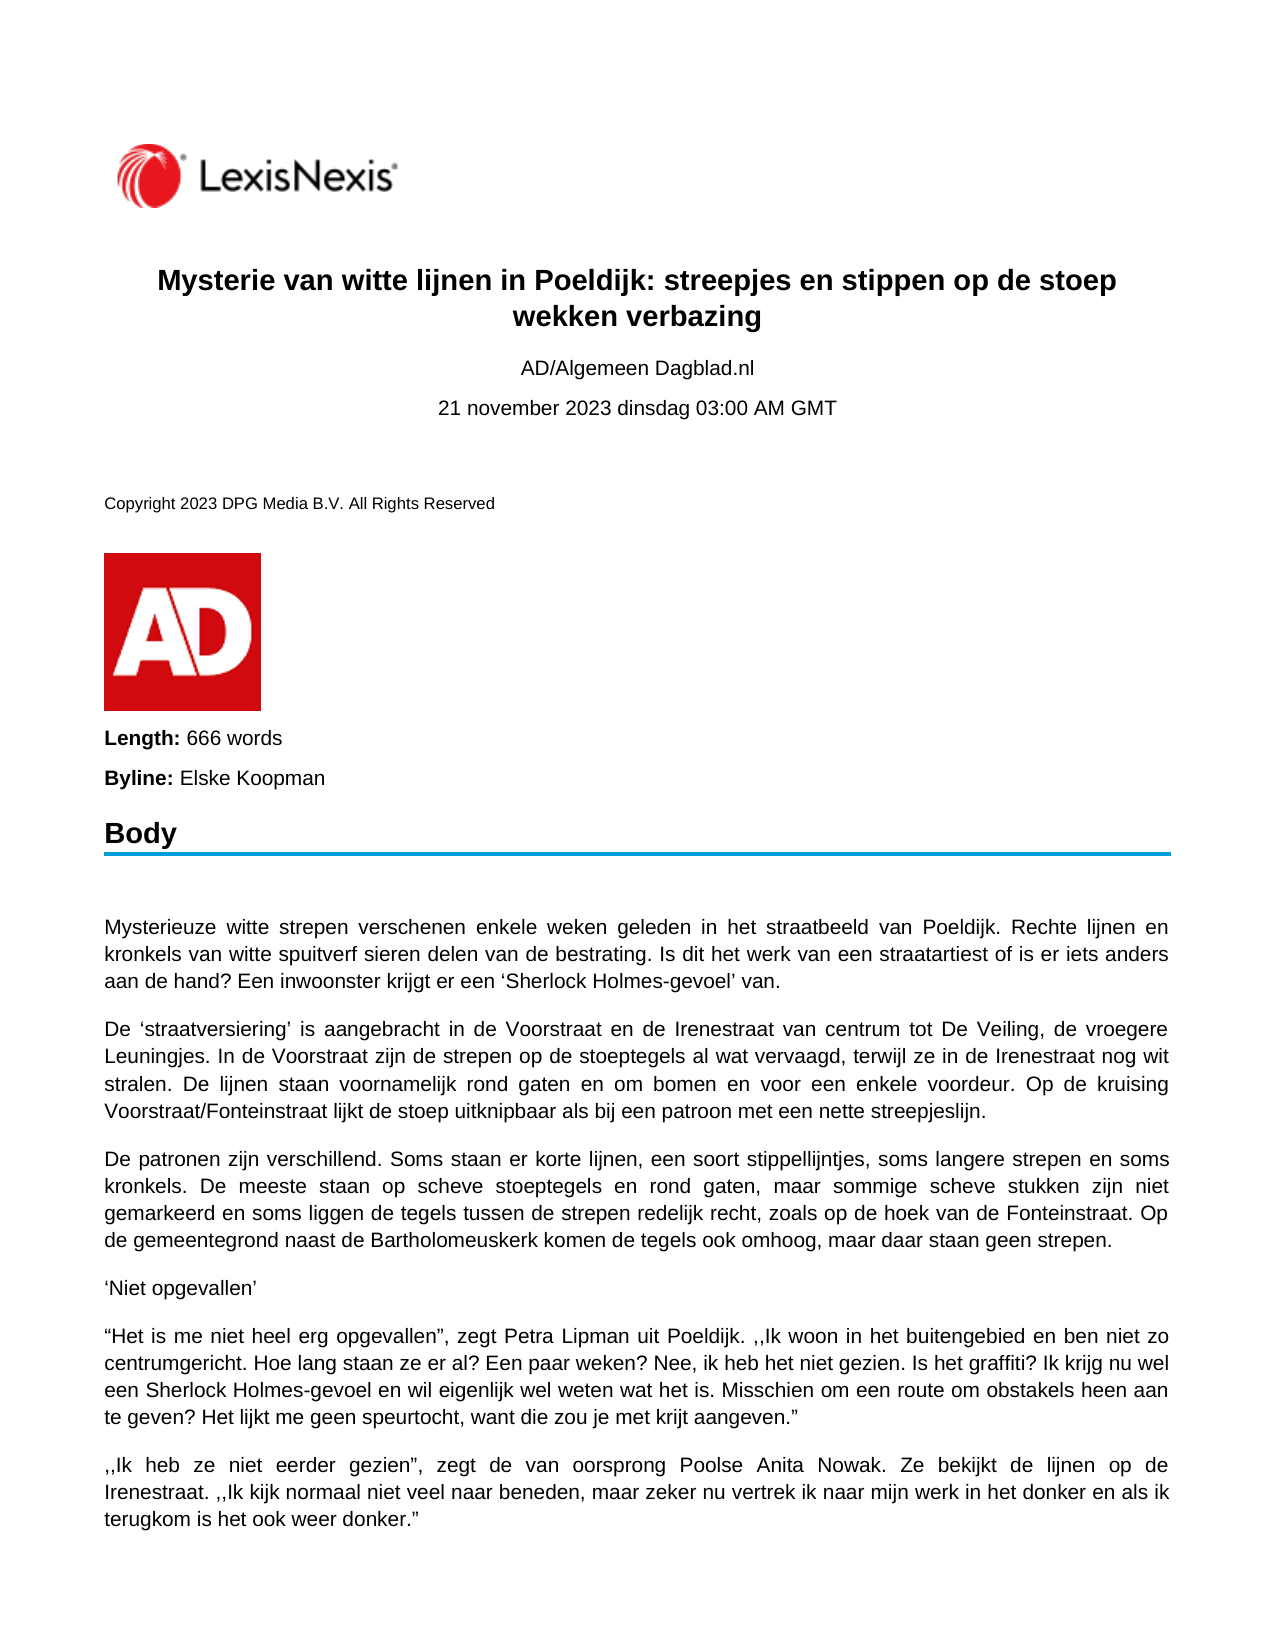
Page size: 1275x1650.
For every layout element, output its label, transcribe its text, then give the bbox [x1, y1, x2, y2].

text De patronen zijn verschillend. Soms staan er korte lijnen, een soort stippellijntjes, soms langere strepen en soms kronkels. De meeste staan op scheve stoeptegels en rond gaten, maar sommige scheve stukken zijn niet gemarkeerd en soms liggen de tegels tussen de strepen redelijk recht, zoals op de hoek van de Fonteinstraat. Op de gemeentegrond naast de Bartholomeuskerk komen de tegels ook omhoog, maar daar staan geen strepen. [104, 1143, 1171, 1252]
text Mysterieuze witte strepen verschenen enkele weken geleden in het straatbeeld van Poeldijk. Rechte lijnen en kronkels van witte spuitverf sieren delen van de bestrating. Is dit het werk van een straatartiest of is er iets anders aan de hand? Een inwoonster krijgt er een ‘Sherlock Holmes-gevoel’ van. [104, 912, 1171, 993]
subtitle Mysterie van witte lijnen in Poeldijk: streepjes en stippen op de stoep wekken verbazing [104, 261, 1171, 332]
text “Het is me niet heel erg opgevallen”, zegt Petra Lipman uit Poeldijk. ,,Ik woon in het buitengebied en ben niet zo centrumgericht. Hoe lang staan ze er al? Een paar weken? Nee, ik heb het niet gezien. Is het graffiti? Ik krijg nu wel een Sherlock Holmes-gevoel en wil eigenlijk wel weten wat het is. Misschien om een route om obstakels heen aan te geven? Het lijkt me geen speurtocht, want die zou je met krijt aangeven.” [104, 1320, 1171, 1429]
text Copyright 2023 DPG Media B.V. All Rights Reserved [104, 461, 1171, 513]
text Byline: Elske Koopman [104, 762, 1171, 789]
text ‘Niet opgevallen’ [104, 1272, 1171, 1299]
text AD/Algemeen Dagblad.nl [104, 353, 1171, 380]
text Length: 666 words [104, 723, 1171, 750]
text ,,Ik heb ze niet eerder gezien”, zegt de van oorsprong Poolse Anita Nowak. Ze bekijkt de lijnen op de Irenestraat. ,,Ik kijk normaal niet veel naar beneden, maar zeker nu vertrek ik naar mijn werk in het donker en als ik terugkom is het ook weer donker.” [104, 1449, 1171, 1531]
text Body [104, 814, 1171, 850]
text 21 november 2023 dinsdag 03:00 AM GMT [104, 393, 1171, 420]
picture [104, 144, 412, 208]
text De ‘straatversiering’ is aangebracht in de Voorstraat en de Irenestraat van centrum tot De Veiling, de vroegere Leuningjes. In de Voorstraat zijn de strepen op de stoeptegels al wat vervaagd, terwijl ze in de Irenestraat nog wit stralen. De lijnen staan voornamelijk rond gaten en om bomen en voor een enkele voordeur. Op de kruising Voorstraat/Fonteinstraat lijkt de stoep uitknipbaar als bij een patroon met een nette streepjeslijn. [104, 1014, 1171, 1122]
picture [104, 553, 261, 711]
